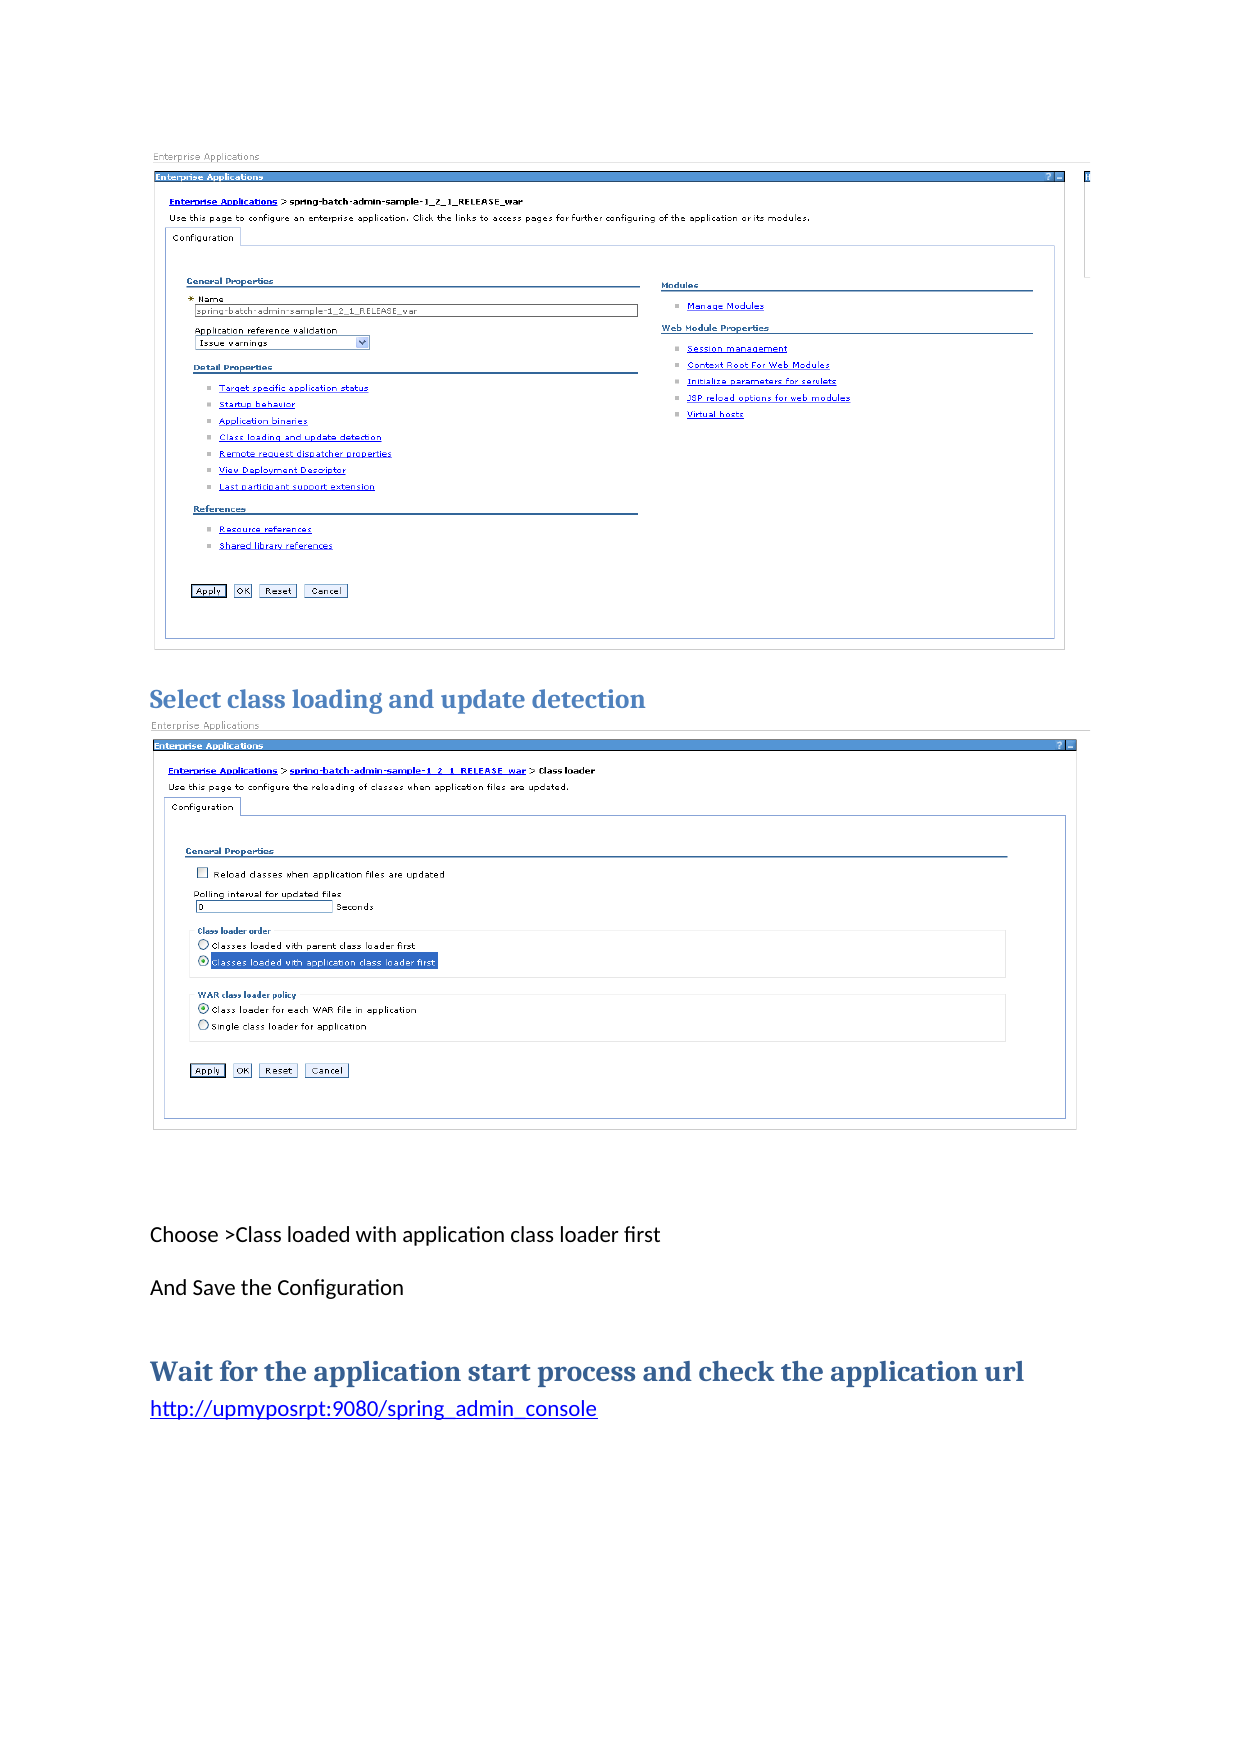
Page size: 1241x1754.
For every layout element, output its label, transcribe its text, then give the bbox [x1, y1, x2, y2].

picture [150, 720, 1091, 1142]
text And Save the Configuration [150, 1273, 1090, 1301]
picture [150, 150, 1091, 660]
subtitle Wait for the application start process and check the application url [150, 1355, 1090, 1389]
subtitle Select class loading and update detection [150, 684, 1090, 716]
text http://upmyposrpt:9080/spring_admin_console [150, 1394, 1090, 1422]
text Choose >Class loaded with application class loader first [150, 1220, 1090, 1248]
